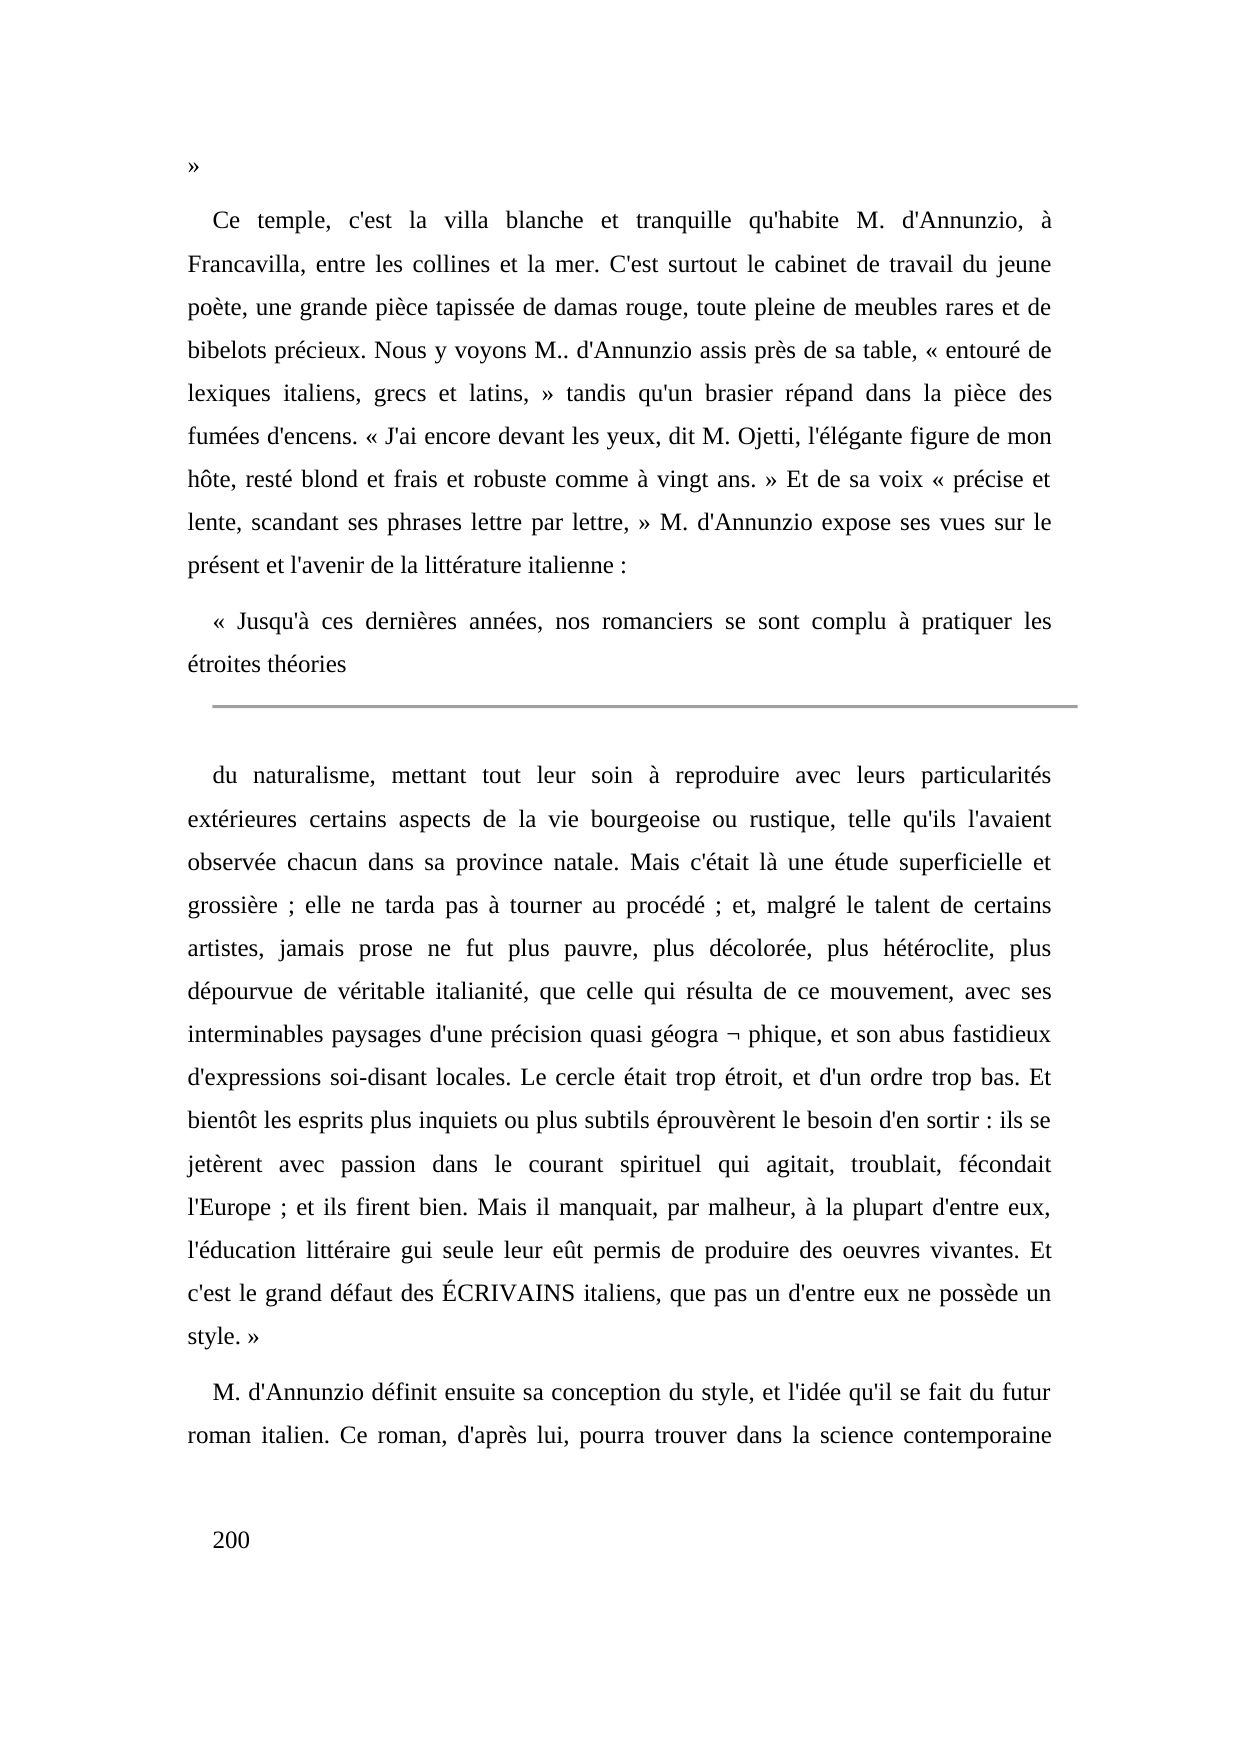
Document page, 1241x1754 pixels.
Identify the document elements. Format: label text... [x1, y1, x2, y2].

text du naturalisme, mettant tout leur soin à reproduire avec leurs particularités extérieures certains aspects de la vie bourgeoise ou rustique, telle qu'ils l'avaient observée chacun dans sa province natale. Mais c'était là une étude superficielle et grossière ; elle ne tarda pas à tourner au procédé ; et, malgré le talent de certains artistes, jamais prose ne fut plus pauvre, plus décolorée, plus hétéroclite, plus dépourvue de véritable italianité, que celle qui résulta de ce mouvement, avec ses interminables paysages d'une précision quasi géogra ¬ phique, et son abus fastidieux d'expressions soi-disant locales. Le cercle était trop étroit, et d'un ordre trop bas. Et bientôt les esprits plus inquiets ou plus subtils éprouvèrent le besoin d'en sortir : ils se jetèrent avec passion dans le courant spirituel qui agitait, troublait, fécondait l'Europe ; et ils firent bien. Mais il manquait, par malheur, à la plupart d'entre eux, l'éducation littéraire gui seule leur eût permis de produire des oeuvres vivantes. Et c'est le grand défaut des ÉCRIVAINS italiens, que pas un d'entre eux ne possède un style. » [187, 761, 1053, 1350]
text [187, 1377, 1053, 1449]
text Ce temple, c'est la villa blanche et tranquille qu'habite M. d'Annunzio, à Francavilla, entre les collines et la mer. C'est surtout le cabinet de travail du jeune poète, une grande pièce tapissée de damas rouge, toute pleine de meubles rares et de bibelots précieux. Nous y voyons M.. d'Annunzio assis près de sa table, « entouré de lexiques italiens, grecs et latins, » tandis qu'un brasier répand dans la pièce des fumées d'encens. « J'ai encore devant les yeux, dit M. Ojetti, l'élégante figure de mon hôte, resté blond et frais et robuste comme à vingt ans. » Et de sa voix « précise et lente, scandant ses phrases lettre par lettre, » M. d'Annunzio expose ses vues sur le présent et l'avenir de la littérature italienne : [187, 206, 1053, 579]
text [187, 150, 1053, 179]
text « Jusqu'à ces dernières années, nos romanciers se sont complu à pratiquer les étroites théories [187, 606, 1053, 678]
